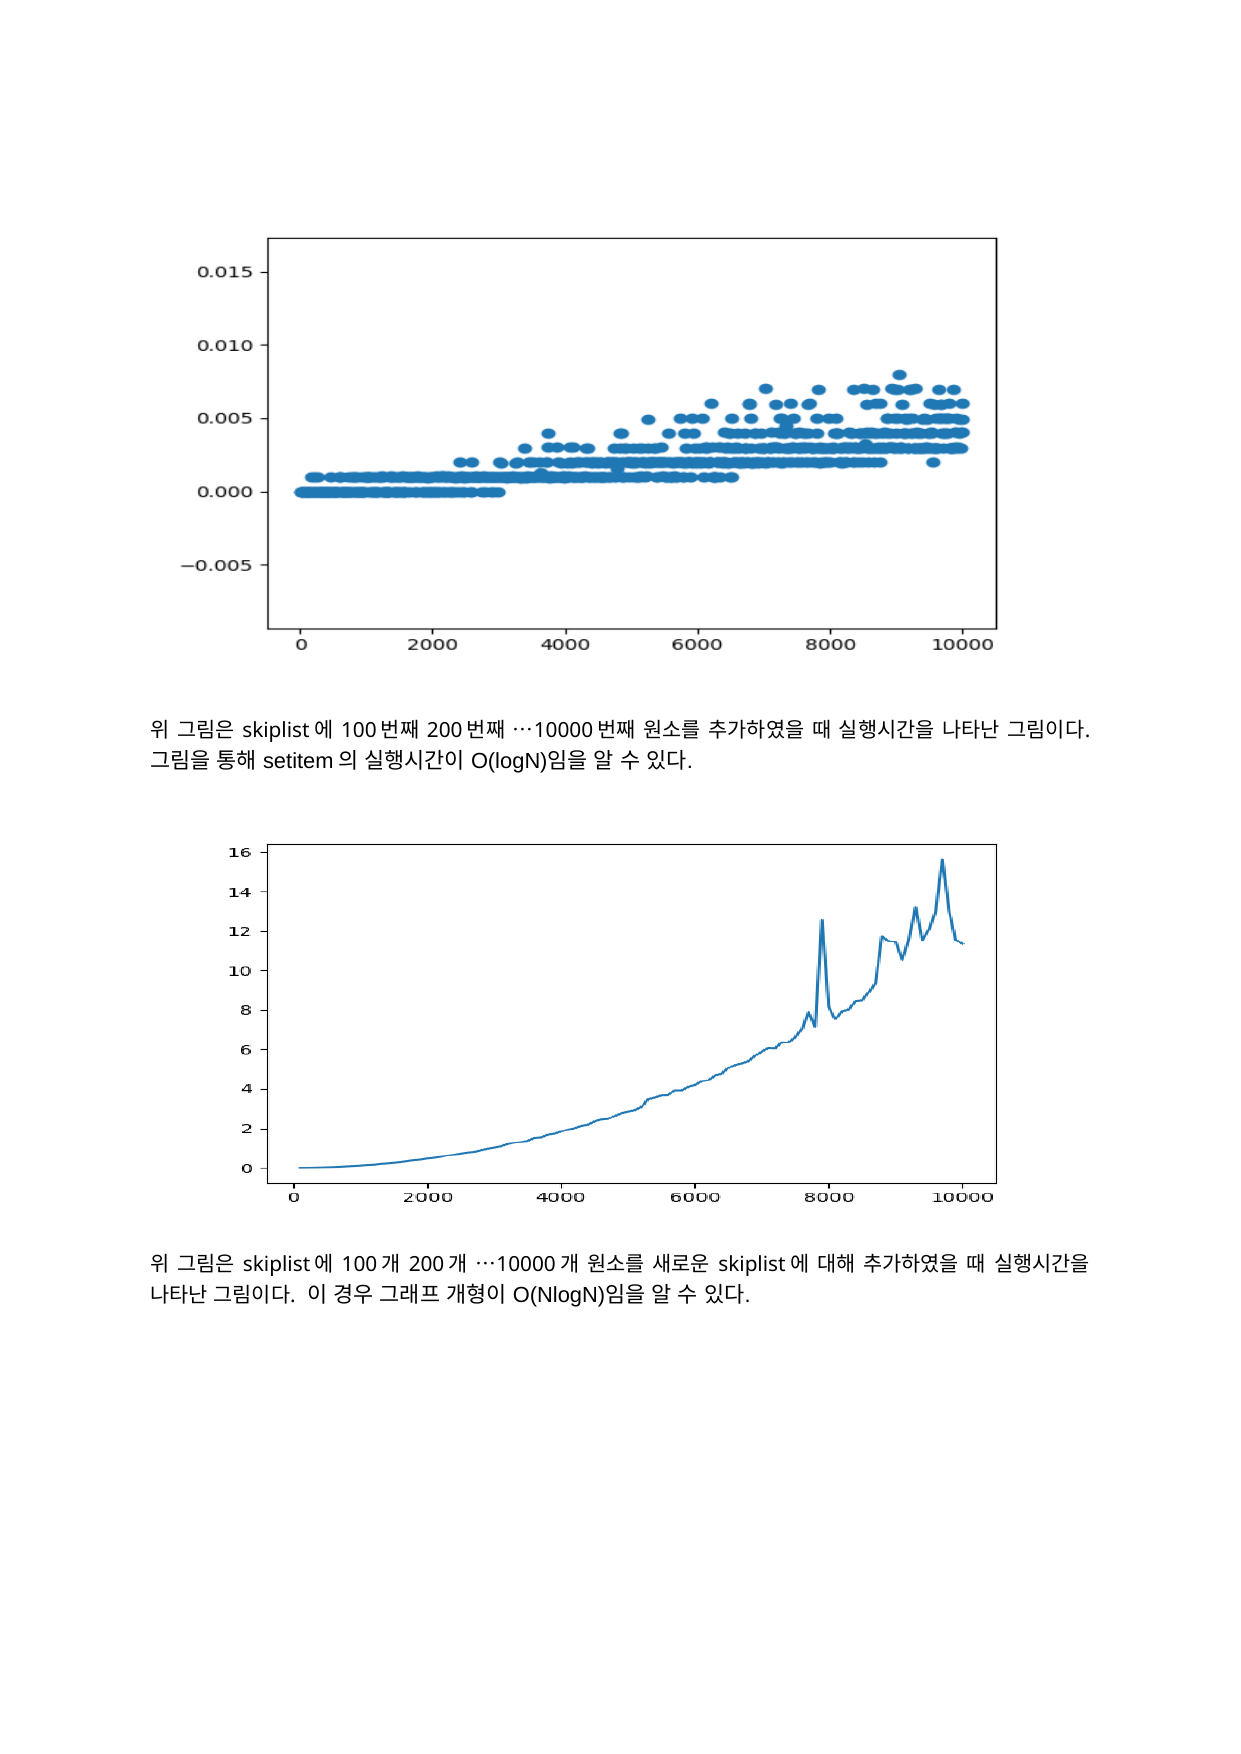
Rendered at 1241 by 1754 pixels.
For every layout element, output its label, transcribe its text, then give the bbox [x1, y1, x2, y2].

picture [150, 791, 1090, 1231]
text 위 그림은 skiplist에 100번째 200번째 …10000번째 원소를 추가하였을 때 실행시간을 나타난 그림이다. 그림을 통해 setitem의 실행시간이 O(logN)임을 알 수 있다. [150, 713, 1090, 775]
picture [150, 177, 1090, 684]
text 위 그림은 skiplist에 100개 200개 …10000개 원소를 새로운 skiplist에 대해 추가하였을 때 실행시간을 나타난 그림이다. 이 경우 그래프 개형이 O(NlogN)임을 알 수 있다. [150, 1247, 1090, 1309]
